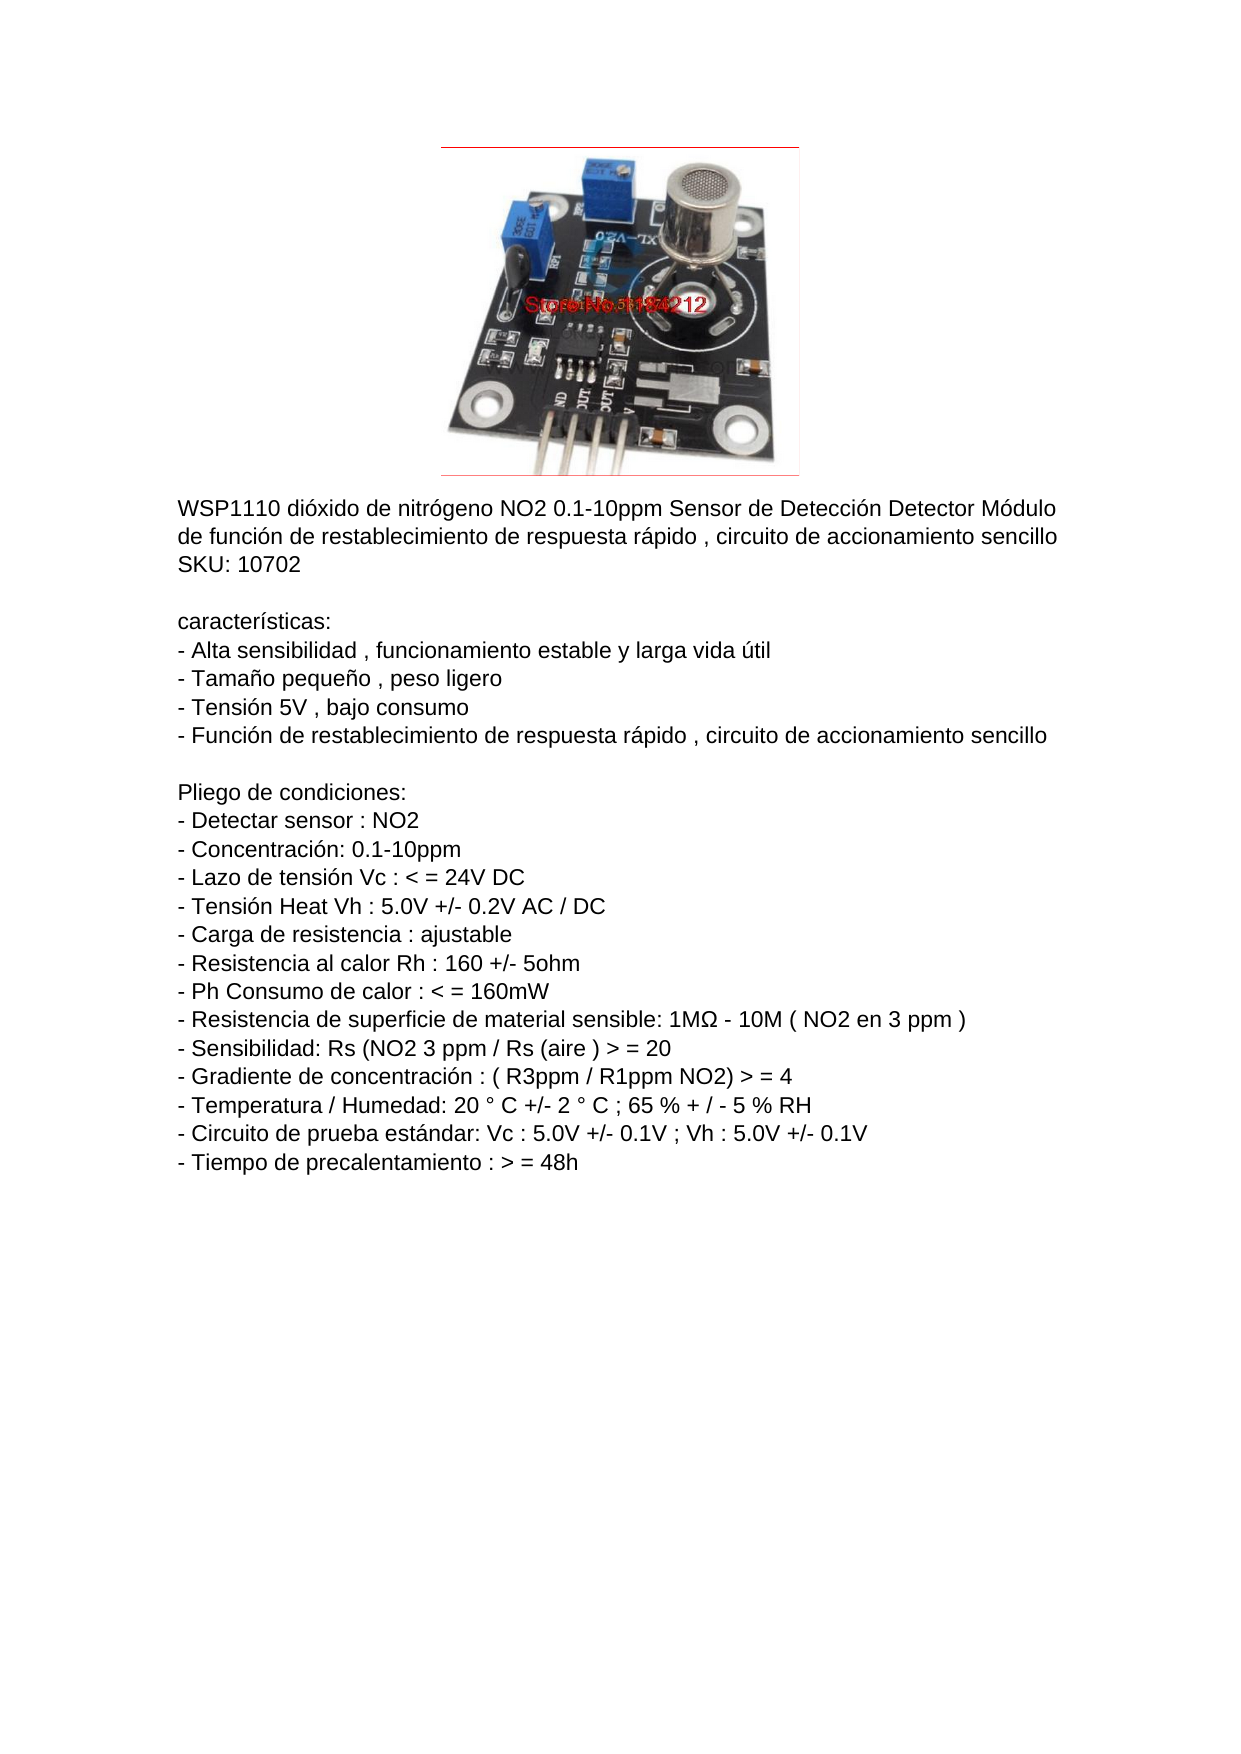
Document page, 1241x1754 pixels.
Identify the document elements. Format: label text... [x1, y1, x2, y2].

text WSP1110 dióxido de nitrógeno NO2 0.1-10ppm Sensor de Detección Detector Módulo de función de restablecimiento de respuesta rápido , circuito de accionamiento sencillo SKU: 10702 características: - Alta sensibilidad , funcionamiento estable y larga vida útil - Tamaño pequeño , peso ligero - Tensión 5V , bajo consumo - Función de restablecimiento de respuesta rápido , circuito de accionamiento sencillo Pliego de condiciones: - Detectar sensor : NO2 - Concentración: 0.1-10ppm - Lazo de tensión Vc : < = 24V DC - Tensión Heat Vh : 5.0V +/- 0.2V AC / DC - Carga de resistencia : ajustable - Resistencia al calor Rh : 160 +/- 5ohm - Ph Consumo de calor : < = 160mW - Resistencia de superficie de material sensible: 1MΩ - 10M ( NO2 en 3 ppm ) - Sensibilidad: Rs (NO2 3 ppm / Rs (aire ) > = 20 - Gradiente de concentración : ( R3ppm / R1ppm NO2) > = 4 - Temperatura / Humedad: 20 ° C +/- 2 ° C ; 65 % + / - 5 % RH - Circuito de prueba estándar: Vc : 5.0V +/- 0.1V ; Vh : 5.0V +/- 0.1V - Tiempo de precalentamiento : > = 48h [177, 494, 1063, 1175]
picture [441, 147, 800, 476]
